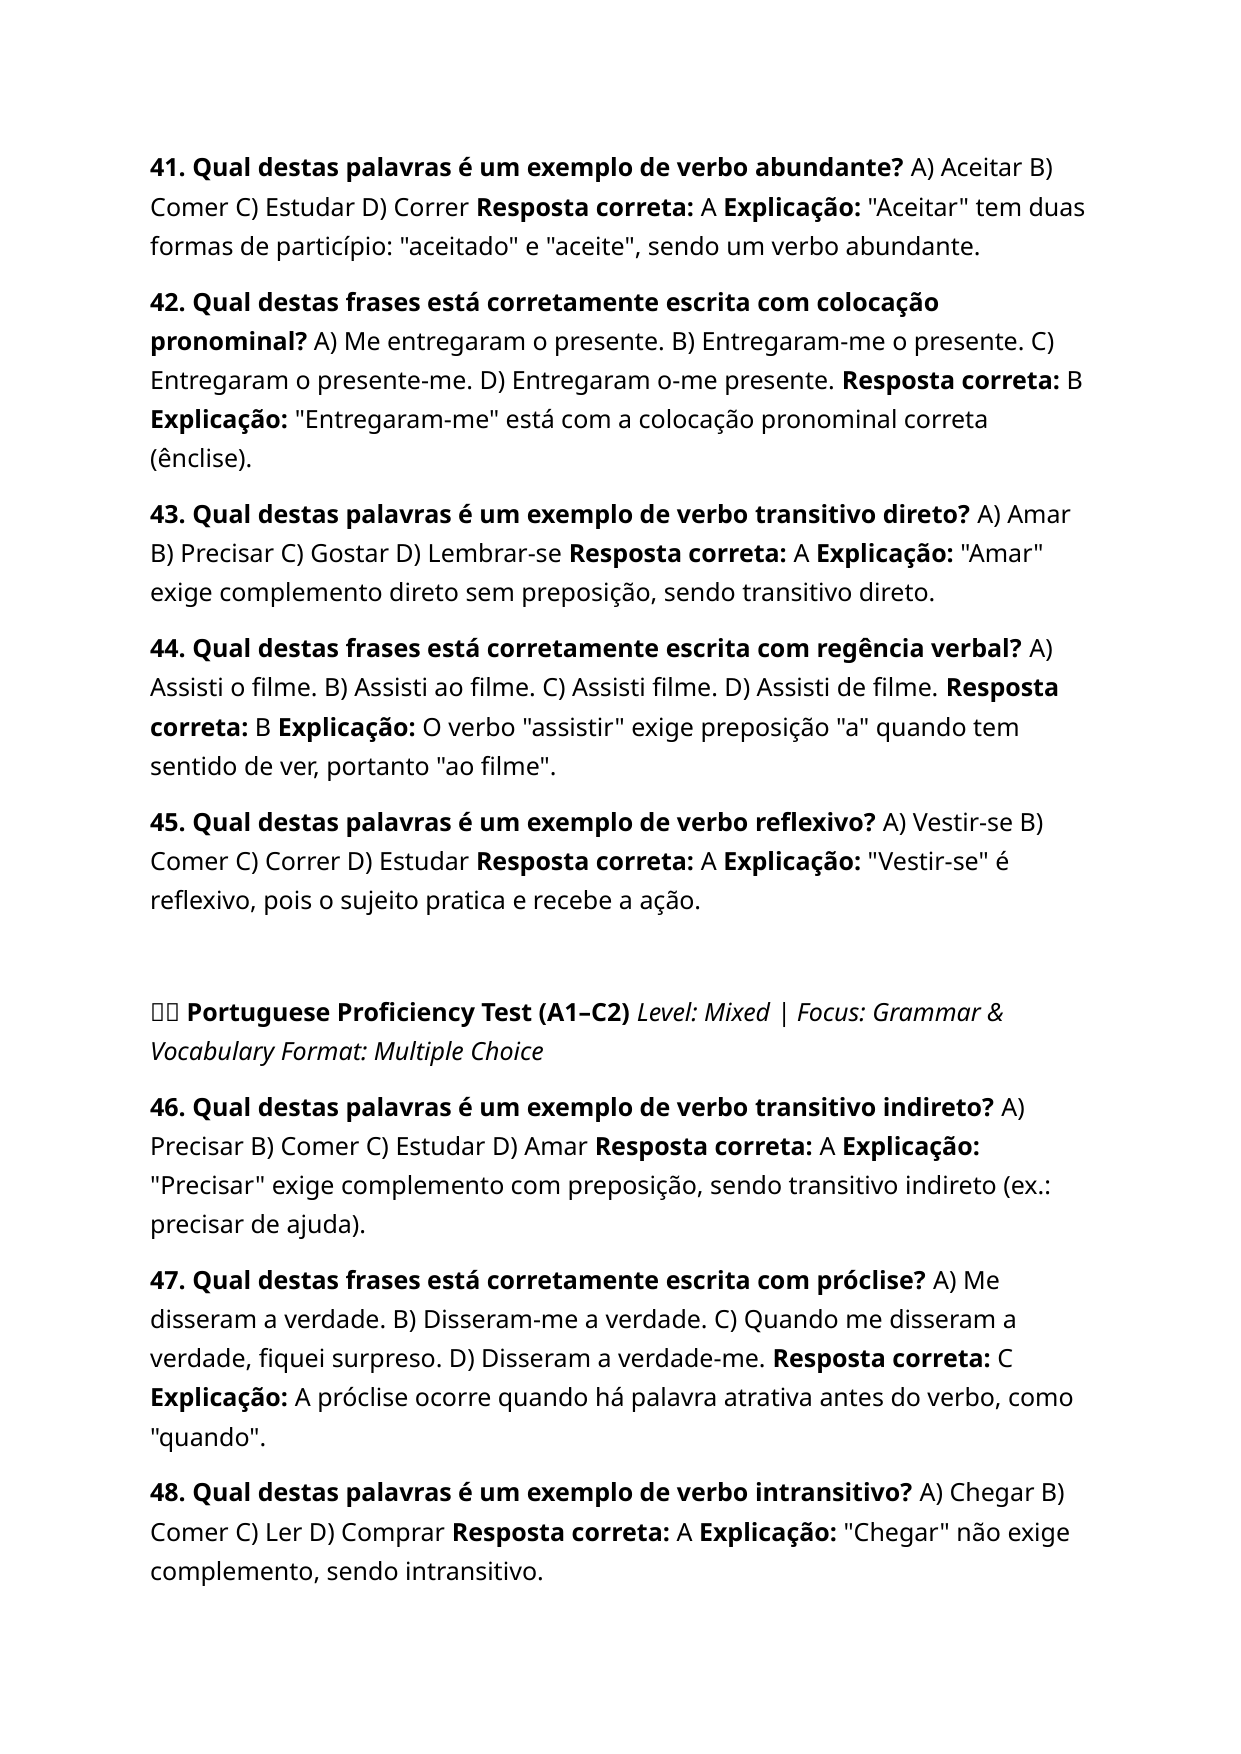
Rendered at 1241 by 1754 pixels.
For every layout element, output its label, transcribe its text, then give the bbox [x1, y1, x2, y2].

text 🇵🇹 Portuguese Proficiency Test (A1–C2) Level: Mixed | Focus: Grammar & Vocabulary Format: Multiple Choice [150, 994, 1090, 1067]
text 46. Qual destas palavras é um exemplo de verbo transitivo indireto? A) Precisar B) Comer C) Estudar D) Amar Resposta correta: A Explicação: "Precisar" exige complemento com preposição, sendo transitivo indireto (ex.: precisar de ajuda). [150, 1089, 1090, 1241]
text 45. Qual destas palavras é um exemplo de verbo reflexivo? A) Vestir-se B) Comer C) Correr D) Estudar Resposta correta: A Explicação: "Vestir-se" é reflexivo, pois o sujeito pratica e recebe a ação. [150, 804, 1090, 917]
text 48. Qual destas palavras é um exemplo de verbo intransitivo? A) Chegar B) Comer C) Ler D) Comprar Resposta correta: A Explicação: "Chegar" não exige complemento, sendo intransitivo. [150, 1475, 1090, 1587]
text 47. Qual destas frases está corretamente escrita com próclise? A) Me disseram a verdade. B) Disseram-me a verdade. C) Quando me disseram a verdade, fiquei surpreso. D) Disseram a verdade-me. Resposta correta: C Explicação: A próclise ocorre quando há palavra atrativa antes do verbo, como "quando". [150, 1262, 1090, 1453]
text 44. Qual destas frases está corretamente escrita com regência verbal? A) Assisti o filme. B) Assisti ao filme. C) Assisti filme. D) Assisti de filme. Resposta correta: B Explicação: O verbo "assistir" exige preposição "a" quando tem sentido de ver, portanto "ao filme". [150, 631, 1090, 782]
text 43. Qual destas palavras é um exemplo de verbo transitivo direto? A) Amar B) Precisar C) Gostar D) Lembrar-se Resposta correta: A Explicação: "Amar" exige complemento direto sem preposição, sendo transitivo direto. [150, 497, 1090, 609]
text 42. Qual destas frases está corretamente escrita com colocação pronominal? A) Me entregaram o presente. B) Entregaram-me o presente. C) Entregaram o presente-me. D) Entregaram o-me presente. Resposta correta: B Explicação: "Entregaram-me" está com a colocação pronominal correta (ênclise). [150, 284, 1090, 475]
text 41. Qual destas palavras é um exemplo de verbo abundante? A) Aceitar B) Comer C) Estudar D) Correr Resposta correta: A Explicação: "Aceitar" tem duas formas de particípio: "aceitado" e "aceite", sendo um verbo abundante. [150, 150, 1090, 262]
